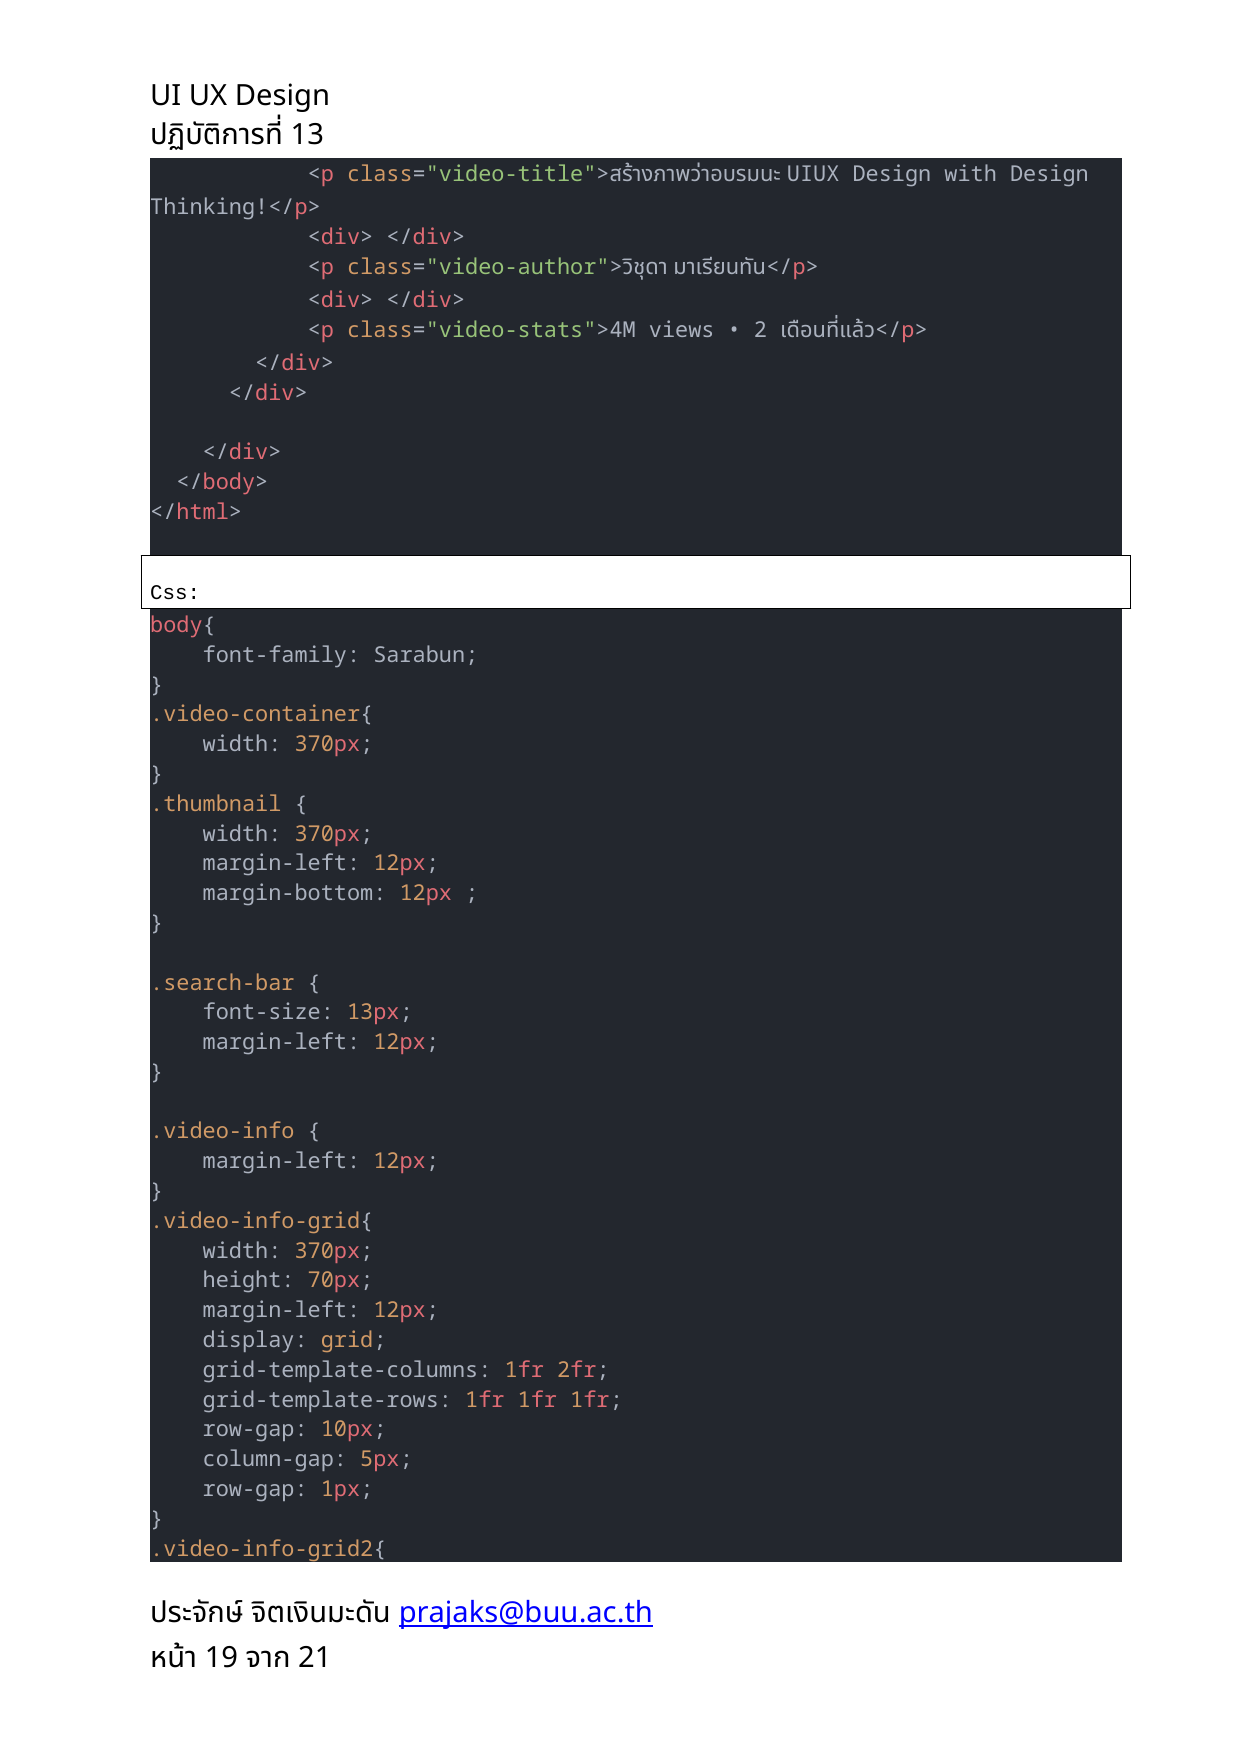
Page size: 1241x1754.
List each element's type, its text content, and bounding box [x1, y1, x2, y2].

text </div> [150, 436, 1122, 466]
text </div> [150, 347, 1122, 377]
text margin-left: 12px; [150, 1026, 1122, 1056]
text height: 70px; [150, 1264, 1122, 1294]
text grid-template-rows: 1fr 1fr 1fr; [150, 1383, 1122, 1413]
text margin-left: 12px; [150, 847, 1122, 877]
text row-gap: 10px; [150, 1413, 1122, 1443]
text <div> </div> [150, 284, 1122, 314]
text </div> [150, 377, 1122, 406]
text </body> [150, 466, 1122, 496]
text } [150, 1056, 1122, 1086]
text } [150, 758, 1122, 788]
text .video-info-grid2{ [150, 1532, 1122, 1562]
text row-gap: 1px; [150, 1473, 1122, 1503]
text font-size: 13px; [150, 996, 1122, 1026]
text margin-left: 12px; [150, 1294, 1122, 1324]
text width: 370px; [150, 728, 1122, 758]
text } [150, 668, 1122, 698]
text .video-info-grid{ [150, 1205, 1122, 1234]
text display: grid; [150, 1324, 1122, 1354]
text .video-info { [150, 1115, 1122, 1145]
text width: 370px; [150, 817, 1122, 847]
text width: 370px; [150, 1234, 1122, 1264]
text .thumbnail { [150, 788, 1122, 817]
text } [150, 1175, 1122, 1205]
text margin-bottom: 12px ; [150, 877, 1122, 907]
text </html> [150, 496, 1122, 526]
text } [150, 907, 1122, 937]
text body{ [150, 609, 1122, 639]
text column-gap: 5px; [150, 1443, 1122, 1473]
text <p class="video-author">วิชุดา มาเรียนทัน</p> [150, 251, 1122, 284]
text } [150, 1503, 1122, 1532]
text .search-bar { [150, 966, 1122, 996]
text .video-container{ [150, 698, 1122, 728]
text <p class="video-stats">4M views • 2 เดือนที่แล้ว</p> [150, 314, 1122, 347]
text font-family: Sarabun; [150, 639, 1122, 668]
text <div> </div> [150, 221, 1122, 251]
text margin-left: 12px; [150, 1145, 1122, 1175]
text <p class="video-title">สร้างภาพว่าอบรมนะ UIUX Design with Design Thinking!</p> [150, 158, 1122, 221]
text Css: [142, 579, 1130, 608]
text grid-template-columns: 1fr 2fr; [150, 1354, 1122, 1383]
